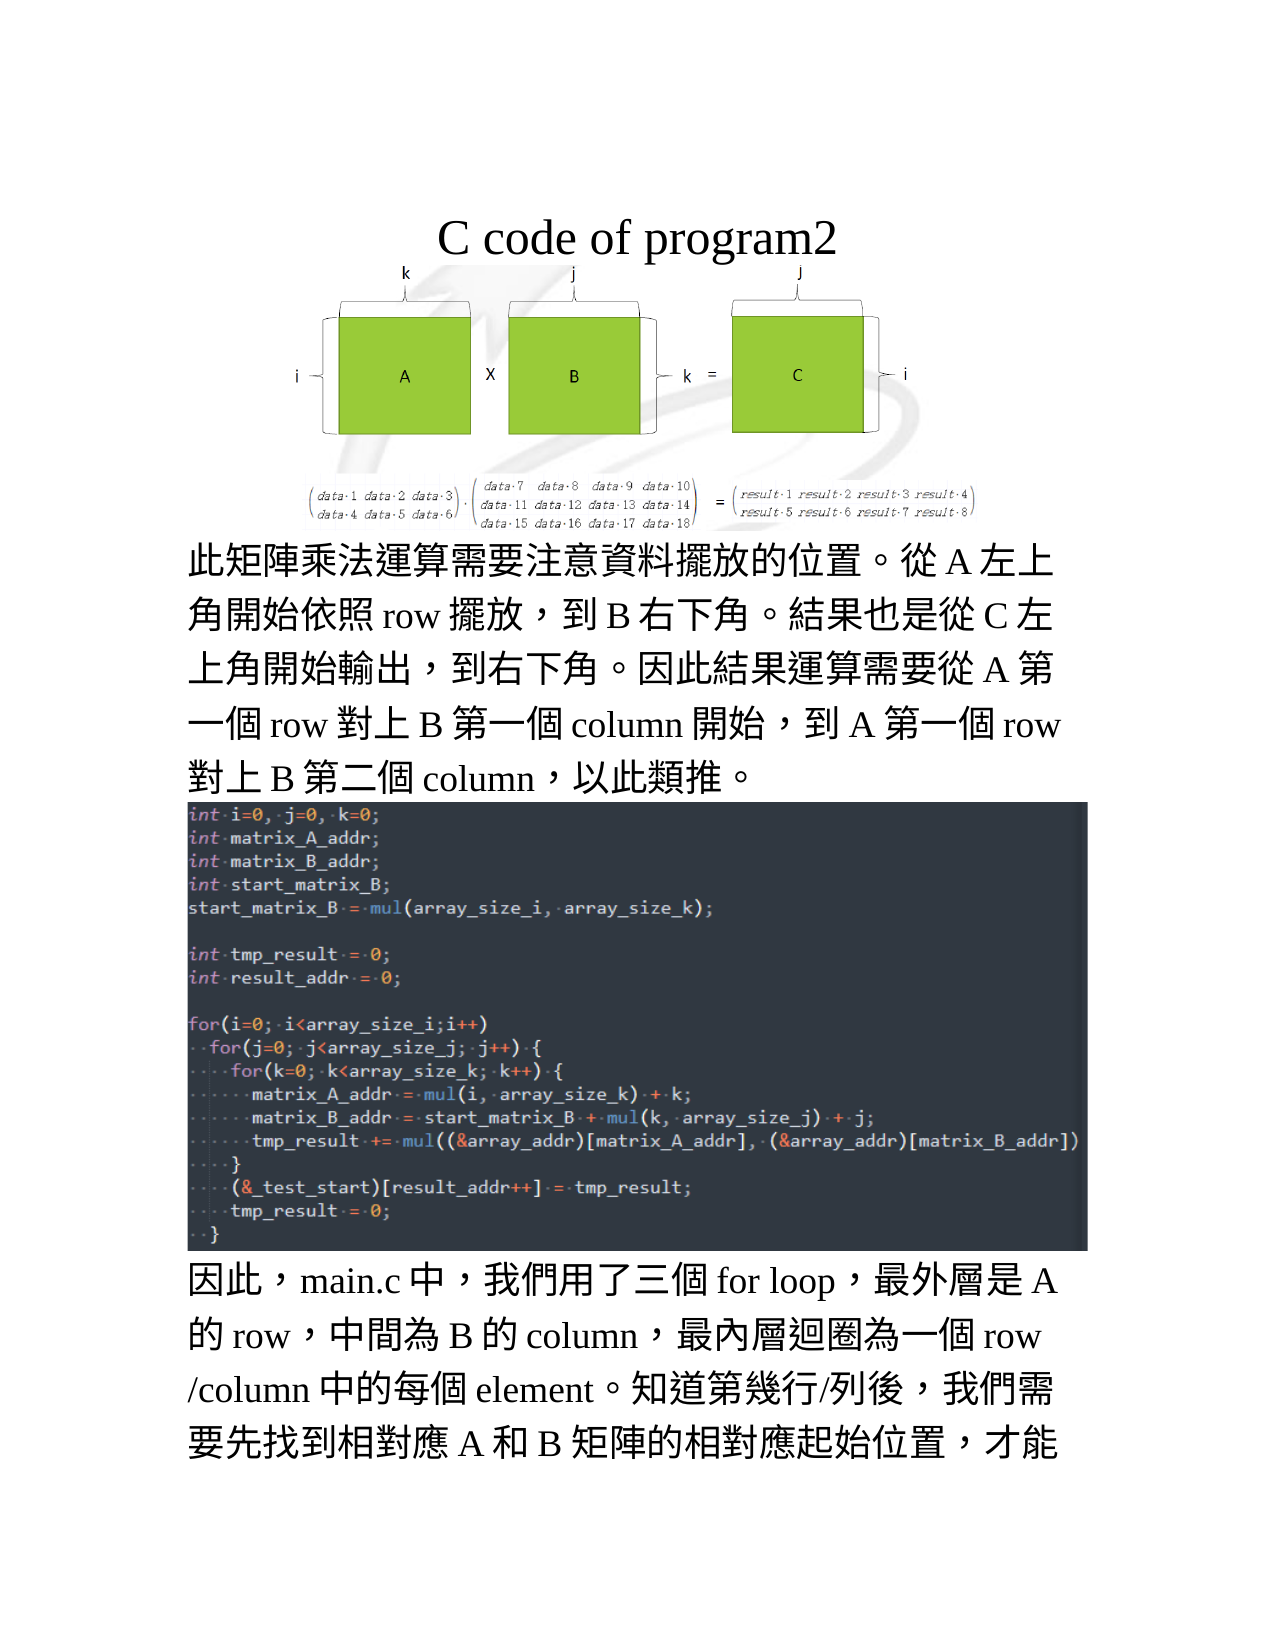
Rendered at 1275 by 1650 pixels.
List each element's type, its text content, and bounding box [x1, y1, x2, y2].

picture [187, 802, 1088, 1251]
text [187, 1251, 1087, 1467]
text C code of program2 [187, 207, 1087, 265]
picture [295, 265, 980, 531]
text 此矩陣乘法運算需要注意資料擺放的位置。從A左上角開始依照row擺放，到B右下角。結果也是從C左上角開始輸出，到右下角。因此結果運算需要從A第一個row對上B第一個column開始，到A第一個row對上B第二個column，以此類推。 [187, 531, 1087, 802]
